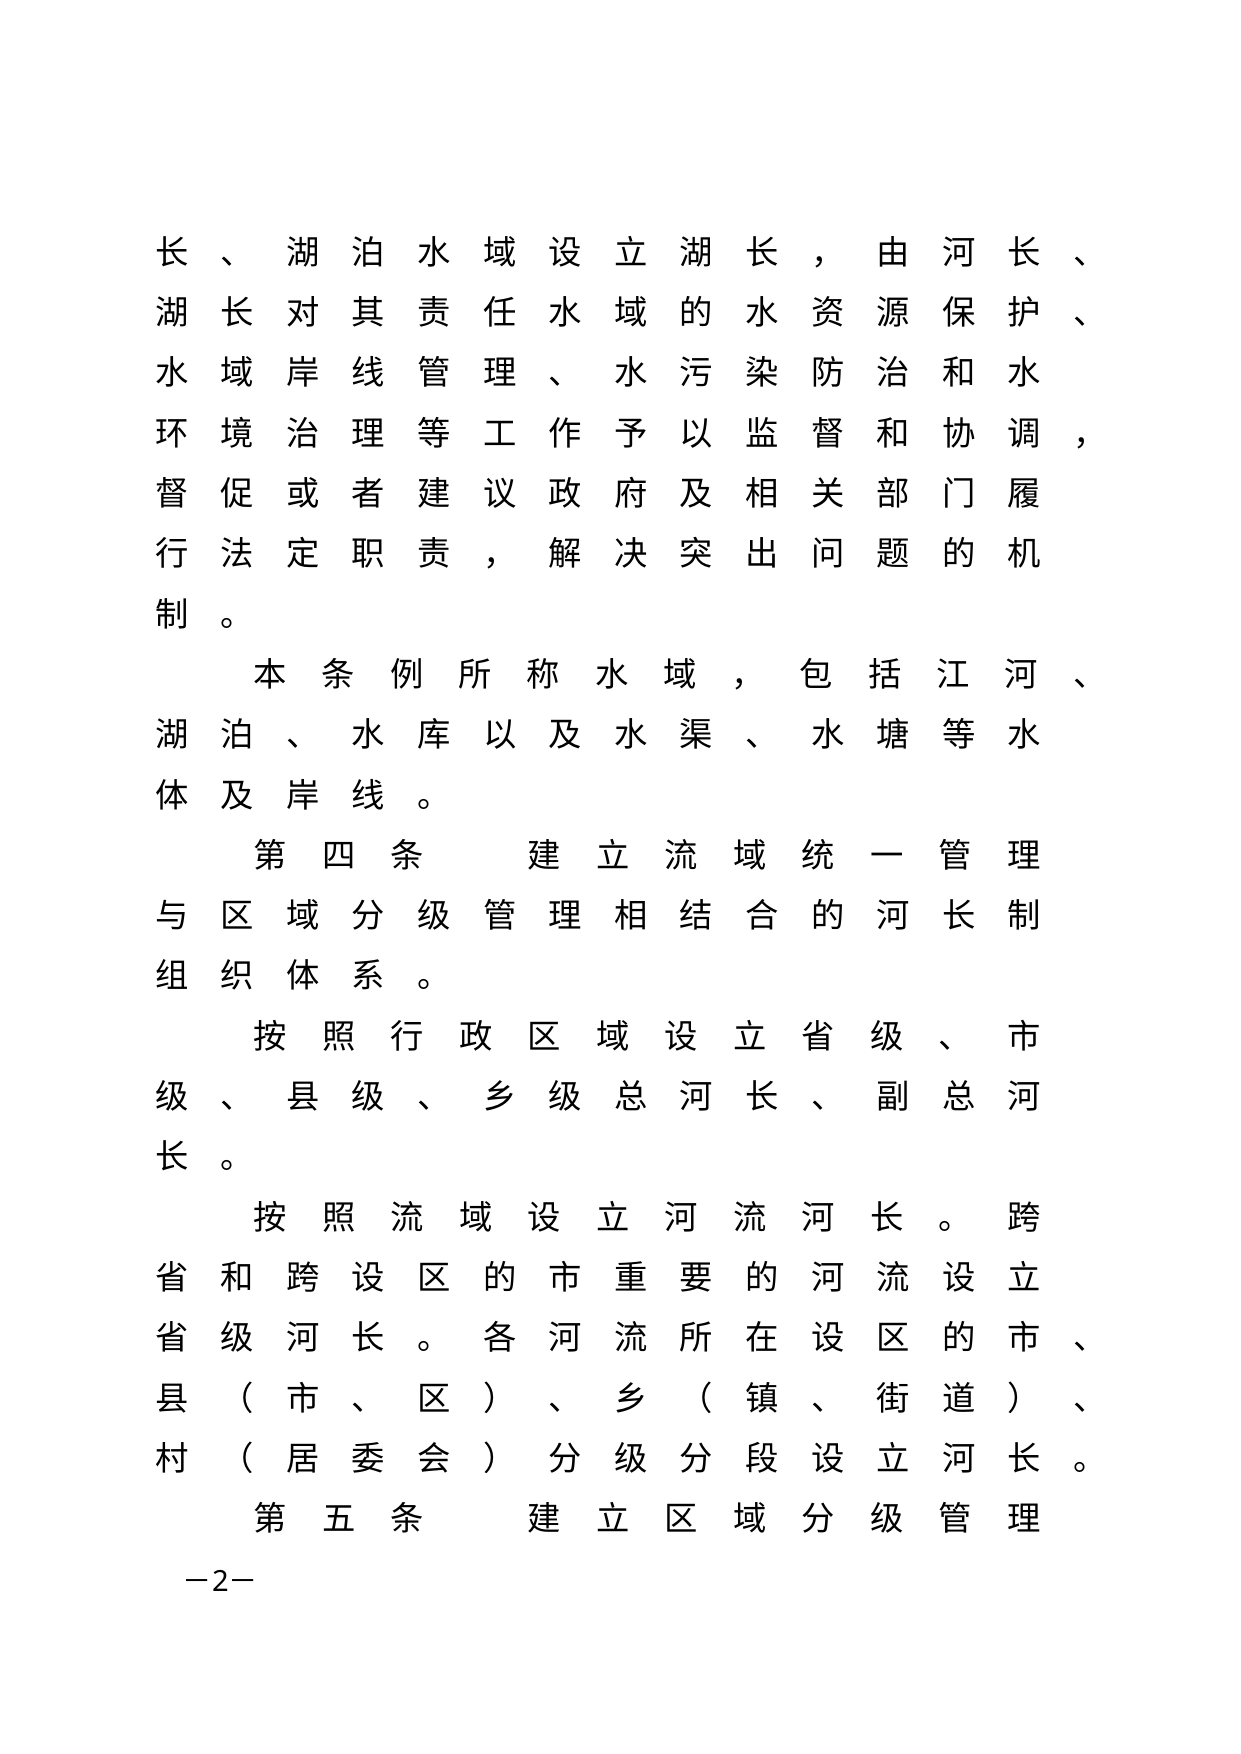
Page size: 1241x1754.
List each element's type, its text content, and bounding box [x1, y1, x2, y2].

text 本条例所称水域，包括江河、湖泊、水库以及水渠、水塘等水体及岸线。 [155, 642, 1073, 823]
text 第三条 本条例所称河长制湖长制，是指在江河水域设立河长、湖泊水域设立湖长，由河长、湖长对其责任水域的水资源保护、水域岸线管理、水污染防治和水环境治理等工作予以监督和协调，督促或者建议政府及相关部门履行法定职责，解决突出问题的机制。 [155, 219, 1073, 642]
text 第四条 建立流域统一管理与区域分级管理相结合的河长制组织体系。 [155, 823, 1073, 1003]
text 按照行政区域设立省级、市级、县级、乡级总河长、副总河长。 [155, 1003, 1073, 1184]
text 第五条 建立区域分级管理的湖长制组织体系。 [155, 1486, 1073, 1546]
text 按照流域设立河流河长。跨省和跨设区的市重要的河流设立省级河长。各河流所在设区的市、县（市、区）、乡（镇、街道）、村（居委会）分级分段设立河长。 [155, 1184, 1073, 1486]
